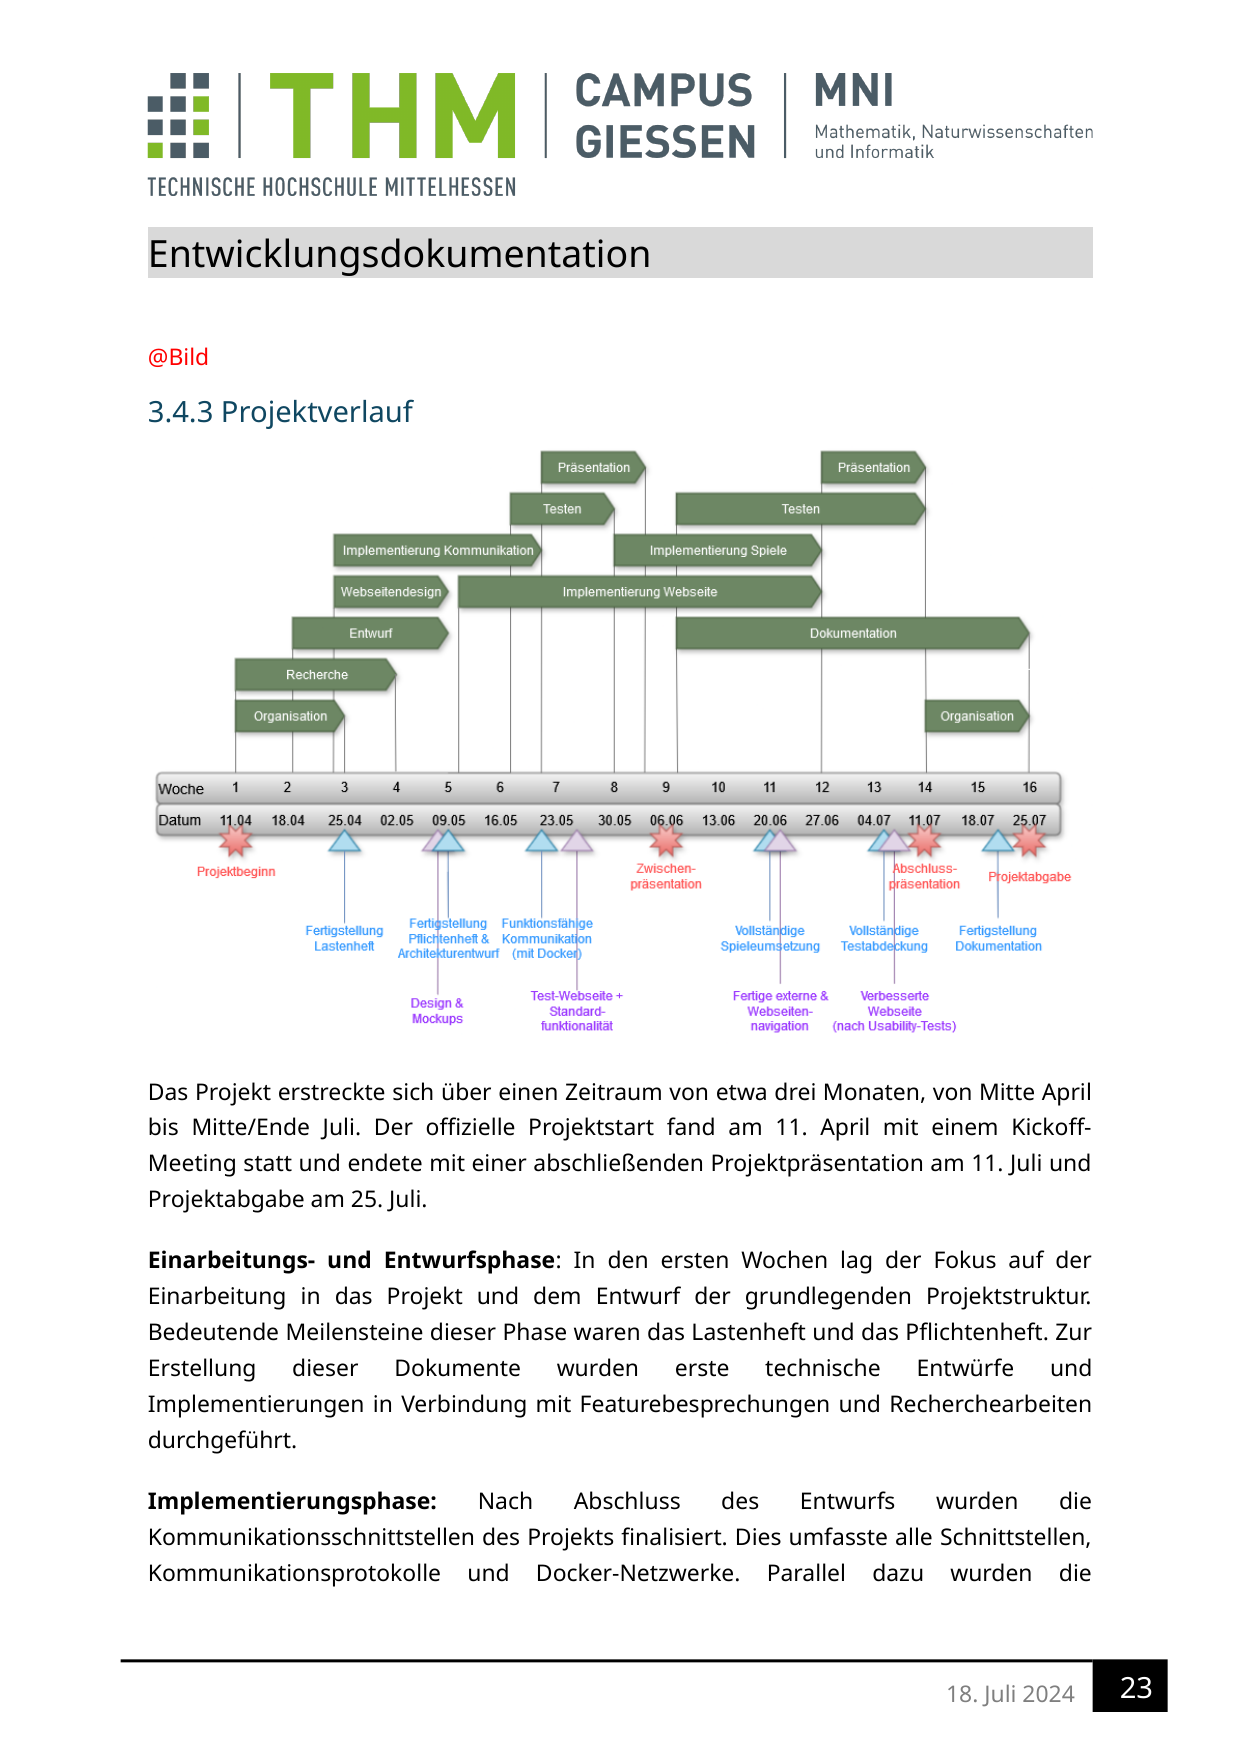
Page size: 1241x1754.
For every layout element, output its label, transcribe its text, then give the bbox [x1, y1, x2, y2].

text Einarbeitungs- und Entwurfsphase: In den ersten Wochen lag der Fokus auf der Einarbeitung in das Projekt und dem Entwurf der grundlegenden Projektstruktur. Bedeutende Meilensteine dieser Phase waren das Lastenheft und das Pflichtenheft. Zur Erstellung dieser Dokumente wurden erste technische Entwürfe und Implementierungen in Verbindung mit Featurebesprechungen und Recherchearbeiten durchgeführt. [148, 1244, 1093, 1455]
subtitle 3.4.3 Projektverlauf [148, 391, 1093, 431]
picture [147, 442, 1093, 1048]
text Das Projekt erstreckte sich über einen Zeitraum von etwa drei Monaten, von Mitte April bis Mitte/Ende Juli. Der offizielle Projektstart fand am 11. April mit einem Kickoff-Meeting statt und endete mit einer abschließenden Projektpräsentation am 11. Juli und Projektabgabe am 25. Juli. [148, 1075, 1093, 1214]
text @Bild [148, 341, 1093, 372]
picture [147, 73, 1093, 196]
